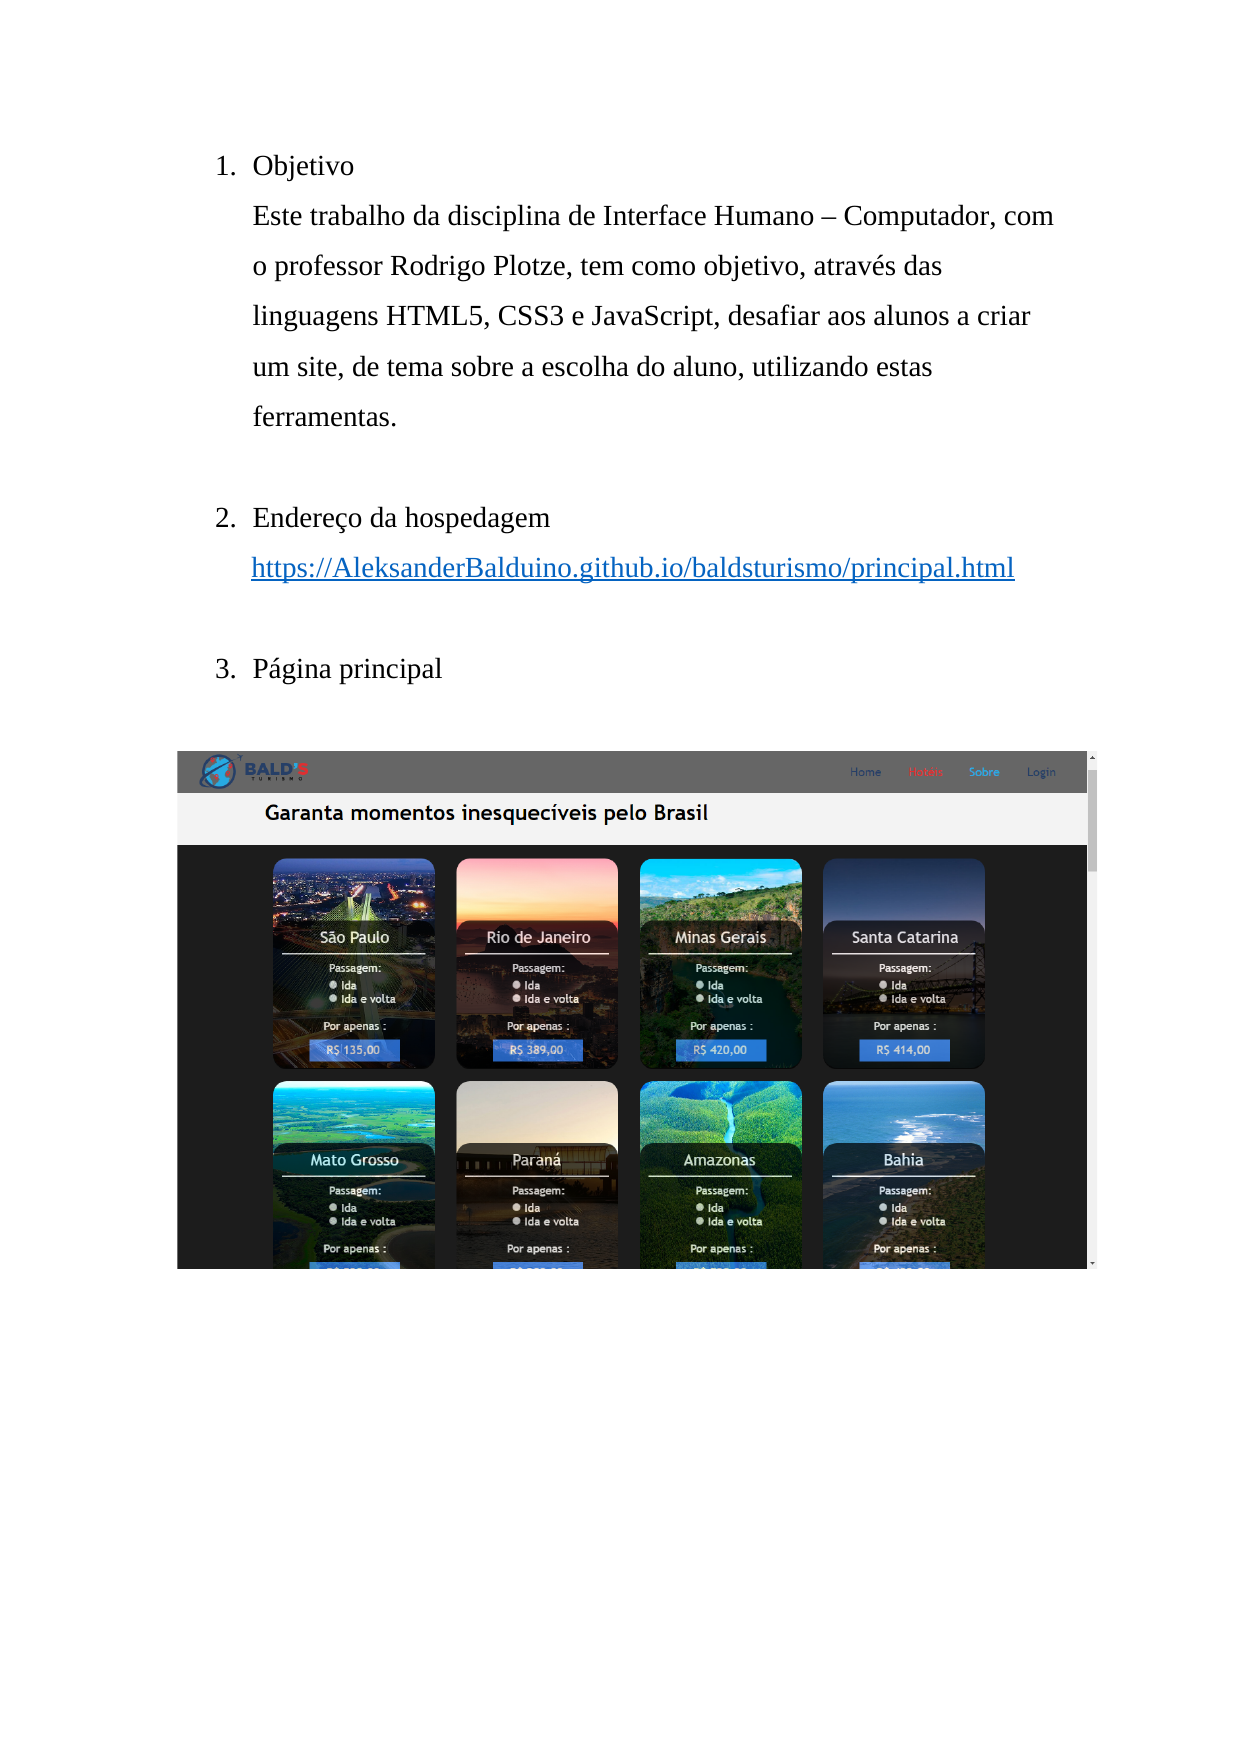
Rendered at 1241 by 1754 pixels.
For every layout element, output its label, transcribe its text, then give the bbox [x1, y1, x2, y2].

list Este trabalho da disciplina de Interface Humano – Computador, com o professor Rodrigo Plotze, tem como objetivo, através das linguagens HTML5, CSS3 e JavaScript, desafiar aos alunos a criar um site, de tema sobre a escolha do aluno, utilizando estas ferramentas. [252, 198, 1063, 433]
text https://AleksanderBalduino.github.io/baldsturismo/principal.html [215, 550, 1063, 584]
list Objetivo [215, 148, 1063, 181]
list Endereço da hospedagem [215, 500, 1063, 533]
picture [177, 751, 1098, 1269]
list Página principal [215, 651, 1063, 684]
